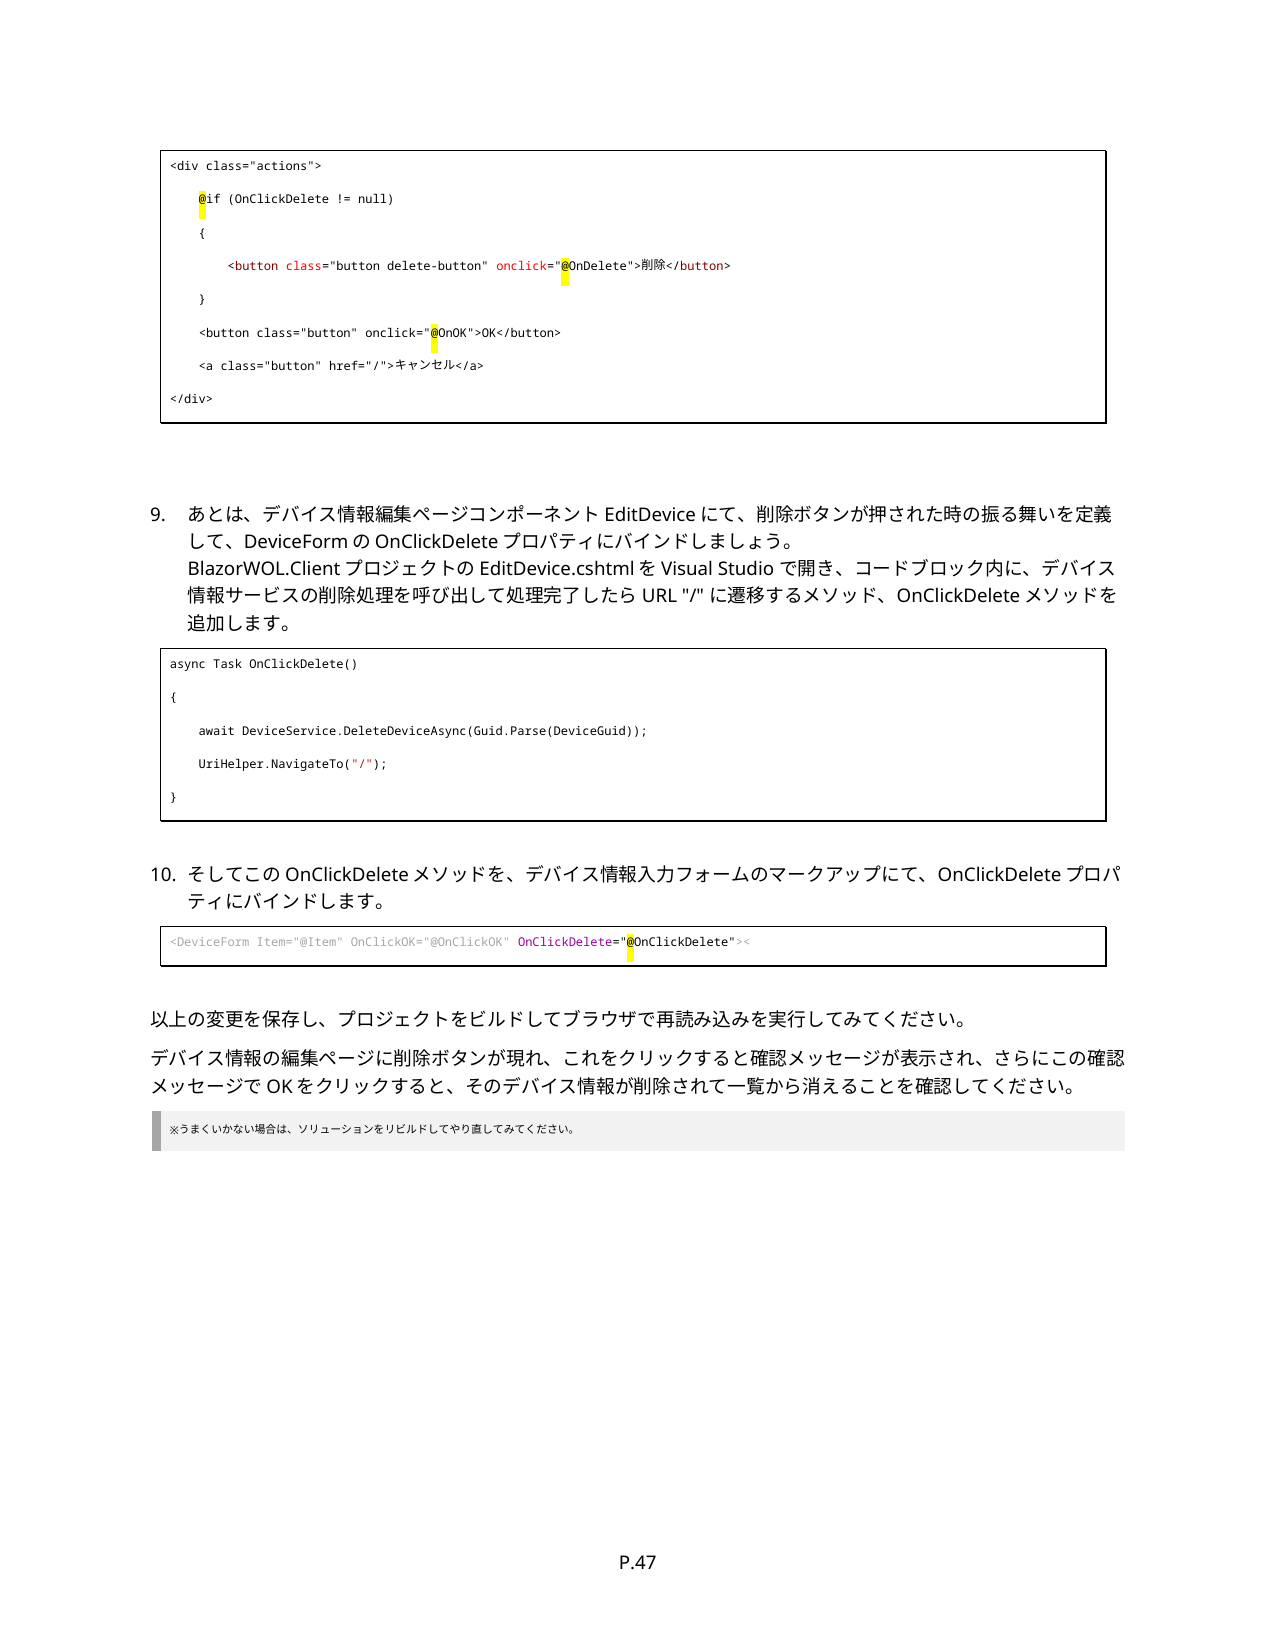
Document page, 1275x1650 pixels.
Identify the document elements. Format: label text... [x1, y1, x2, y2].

text await DeviceService.DeleteDeviceAsync(Guid.Parse(DeviceGuid)); [161, 714, 1105, 748]
text <button class="button" onclick="@OnOK">OK</button> [161, 317, 1105, 350]
text } [161, 781, 1105, 820]
text 以上の変更を保存し、プロジェクトをビルドしてブラウザで再読み込みを実行してみてください。 [150, 1004, 1125, 1032]
text </div> [161, 383, 1105, 422]
text { [161, 217, 1105, 250]
text async Task OnClickDelete() [161, 649, 1105, 681]
text @if (OnClickDelete != null) [161, 183, 1105, 217]
list あとは、デバイス情報編集ページコンポーネント EditDeviceにて、削除ボタンが押された時の振る舞いを定義して、DeviceFormのOnClickDeleteプロパティにバインドしましょう。 BlazorWOL.ClientプロジェクトのEditDevice.cshtmlをVisual Studio で開き、コードブロック内に、デバイス情報サービスの削除処理を呼び出して処理完了したら URL "/" に遷移するメソッド、OnClickDeleteメソッドを追加します。 [150, 499, 1125, 635]
text } [161, 283, 1105, 317]
text <DeviceForm Item="@Item" OnClickOK="@OnClickOK" OnClickDelete="@OnClickDelete">< [161, 927, 1105, 965]
text <div class="actions"> [161, 151, 1105, 183]
text ※うまくいかない場合は、ソリューションをリビルドしてやり直してみてください。 [161, 1111, 1125, 1151]
text デバイス情報の編集ページに削除ボタンが現れ、これをクリックすると確認メッセージが表示され、さらにこの確認メッセージでOKをクリックすると、そのデバイス情報が削除されて一覧から消えることを確認してください。 [150, 1044, 1125, 1098]
text <button class="button delete-button" onclick="@OnDelete">削除</button> [161, 250, 1105, 283]
text { [161, 681, 1105, 714]
text UriHelper.NavigateTo("/"); [161, 748, 1105, 781]
text <a class="button" href="/">キャンセル</a> [161, 350, 1105, 383]
list そしてこのOnClickDeleteメソッドを、デバイス情報入力フォームのマークアップにて、OnClickDeleteプロパティにバインドします。 [150, 859, 1125, 914]
